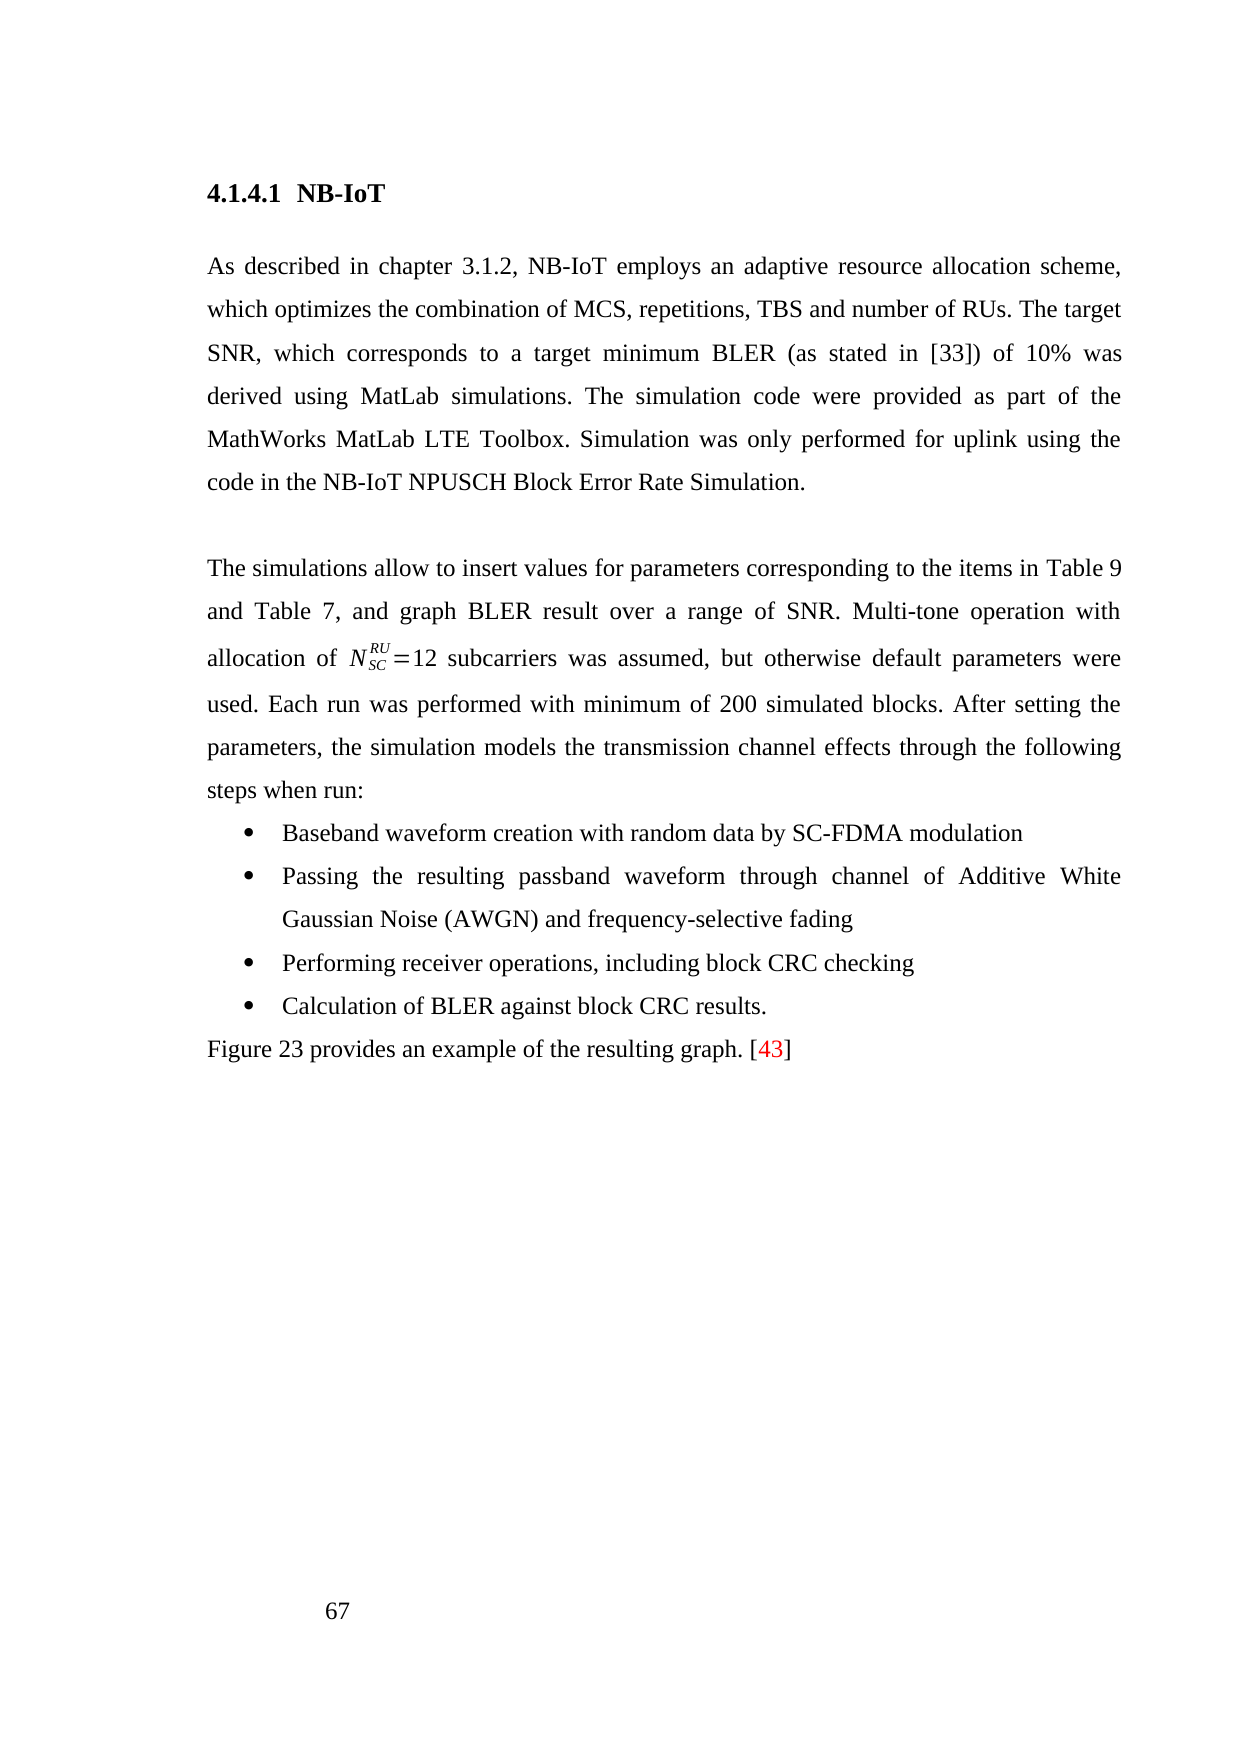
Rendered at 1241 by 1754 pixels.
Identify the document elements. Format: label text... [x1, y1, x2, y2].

list Passing the resulting passband waveform through channel of Additive White Gaussian Noise (AWGN) and frequency-selective fading [244, 861, 1122, 933]
text The simulations allow to insert values for parameters corresponding to the items in Table 9 and Table 7, and graph BLER result over a range of SNR. Multi-tone operation with allocation of subcarriers was assumed, but otherwise default parameters were used. Each run was performed with minimum of 200 simulated blocks. After setting the parameters, the simulation models the transmission channel effects through the following steps when run: [207, 553, 1122, 804]
subtitle NB-IoT [207, 177, 1122, 208]
list Baseband waveform creation with random data by SC-FDMA modulation [244, 818, 1122, 847]
text Figure 23 provides an example of the resulting graph. [43] [207, 1034, 1122, 1063]
list Calculation of BLER against block CRC results. [244, 991, 1122, 1019]
list Performing receiver operations, including block CRC checking [244, 948, 1122, 976]
text As described in chapter 3.1.2, NB-IoT employs an adaptive resource allocation scheme, which optimizes the combination of MCS, repetitions, TBS and number of RUs. The target SNR, which corresponds to a target minimum BLER (as stated in [33]) of 10% was derived using MatLab simulations. The simulation code were provided as part of the MathWorks MatLab LTE Toolbox. Simulation was only performed for uplink using the code in the NB-IoT NPUSCH Block Error Rate Simulation. [207, 251, 1122, 496]
